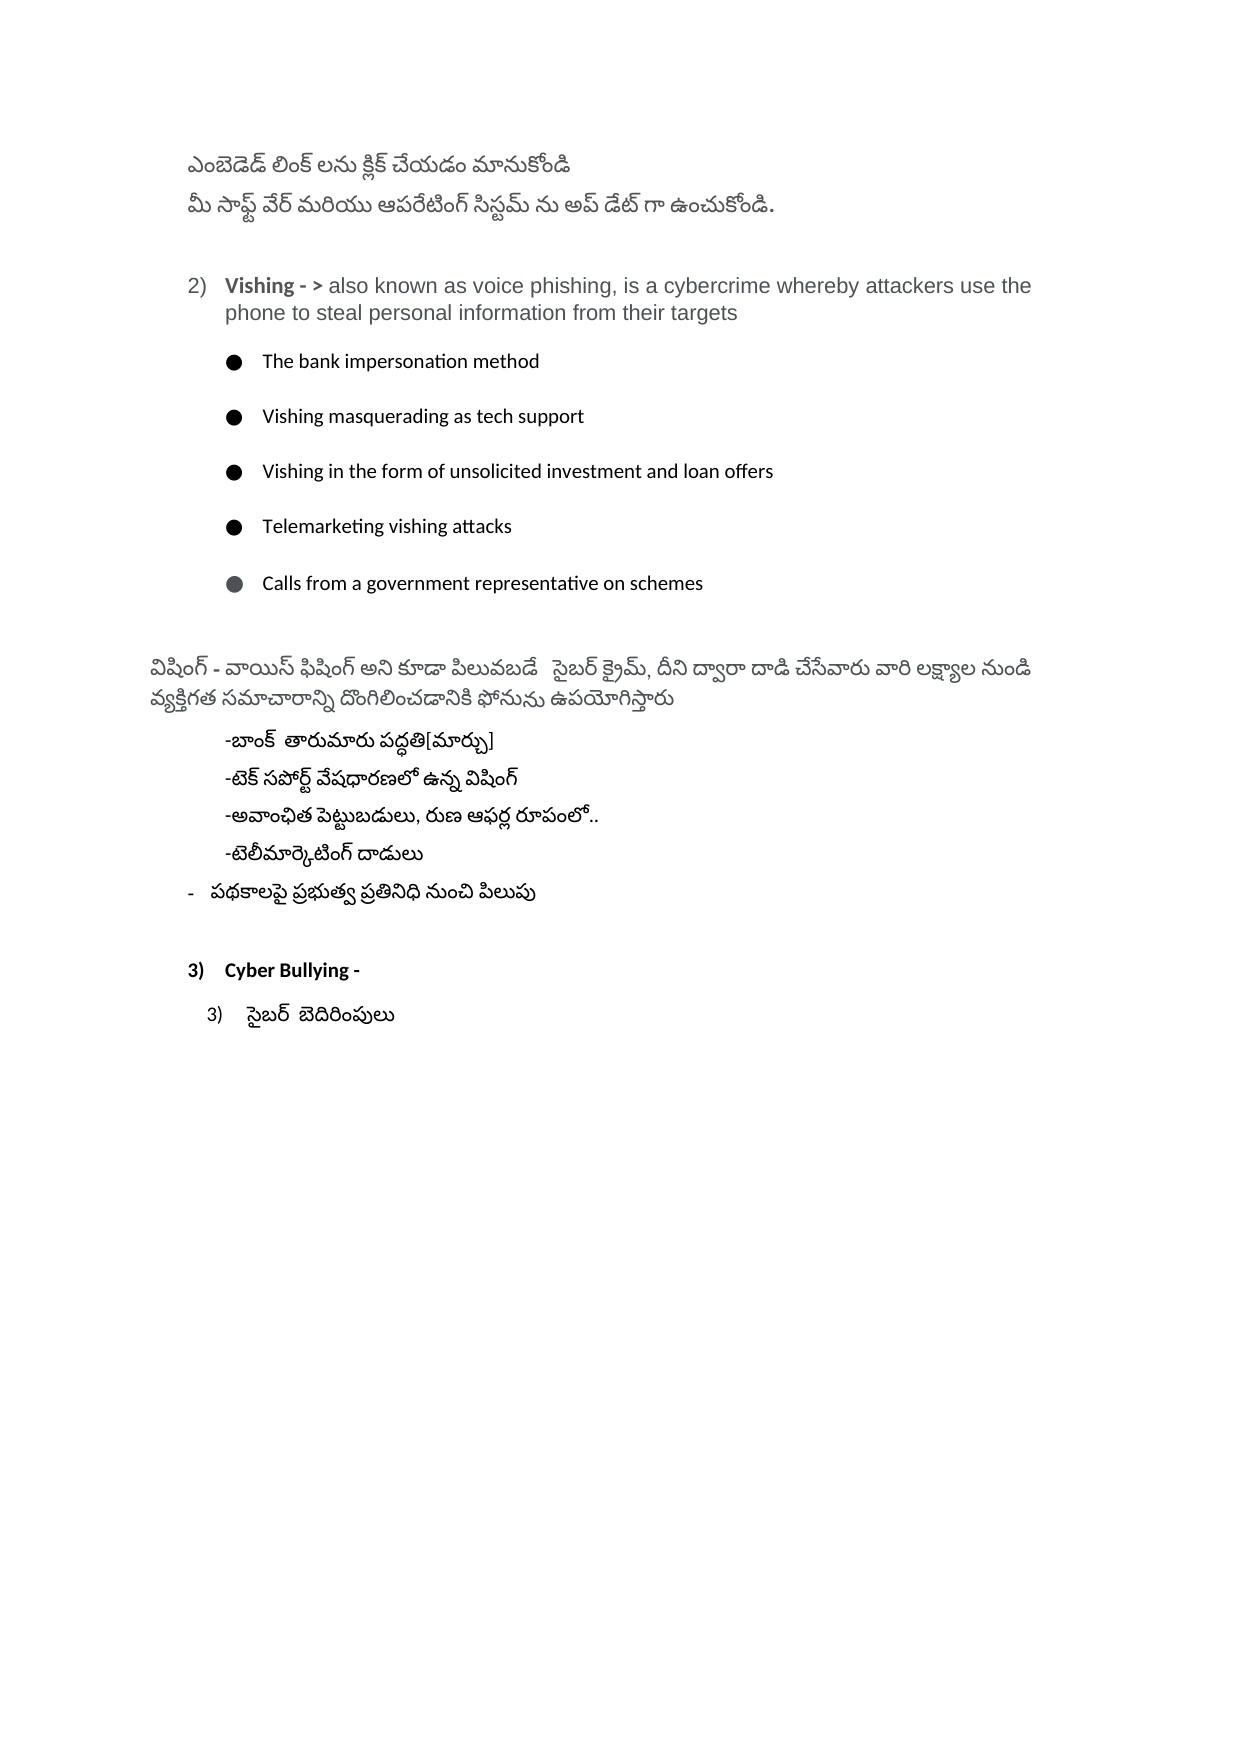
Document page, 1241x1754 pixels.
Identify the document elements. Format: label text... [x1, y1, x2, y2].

text విషింగ్ - వాయిస్ ఫిషింగ్ అని కూడా పిలువబడే సైబర్ క్రైమ్, దీని ద్వారా దాడి చేసేవారు వారి లక్ష్యాల నుండి వ్యక్తిగత సమాచారాన్ని దొంగిలించడానికి ఫోనును ఉపయోగిస్తారు [150, 653, 1090, 714]
text -అవాంఛిత పెట్టుబడులు, రుణ ఆఫర్ల రూపంలో.. [225, 803, 1090, 828]
text -టెలీమార్కెటింగ్ దాడులు [225, 841, 1090, 866]
list Telemarketing vishing attacks [225, 503, 1090, 546]
list Vishing - > also known as voice phishing, is a cybercrime whereby attackers use the phone to steal personal information from their targets [187, 272, 1090, 325]
list Vishing masquerading as tech support [225, 392, 1090, 435]
text - పథకాలపై ప్రభుత్వ ప్రతినిధి నుంచి పిలుపు [187, 878, 1090, 907]
text ఎంబెడెడ్ లింక్ లను క్లిక్ చేయడం మానుకోండి [187, 150, 1090, 178]
text -బాంక్ తారుమారు పద్ధతి[మార్చు] [225, 727, 1090, 752]
text -టెక్ సపోర్ట్ వేషధారణలో ఉన్న విషింగ్ [225, 765, 1090, 790]
list Calls from a government representative on schemes [262, 558, 1090, 603]
list Vishing in the form of unsolicited investment and loan offers [225, 448, 1090, 490]
list Cyber Bullying - [187, 957, 1090, 983]
text 3) సైబర్ బెదిరింపులు [150, 1001, 1090, 1027]
list The bank impersonation method [225, 337, 1090, 380]
text మీ సాఫ్ట్ వేర్ మరియు ఆపరేటింగ్ సిస్టమ్ ను అప్ డేట్ గా ఉంచుకోండి. [187, 191, 1090, 218]
